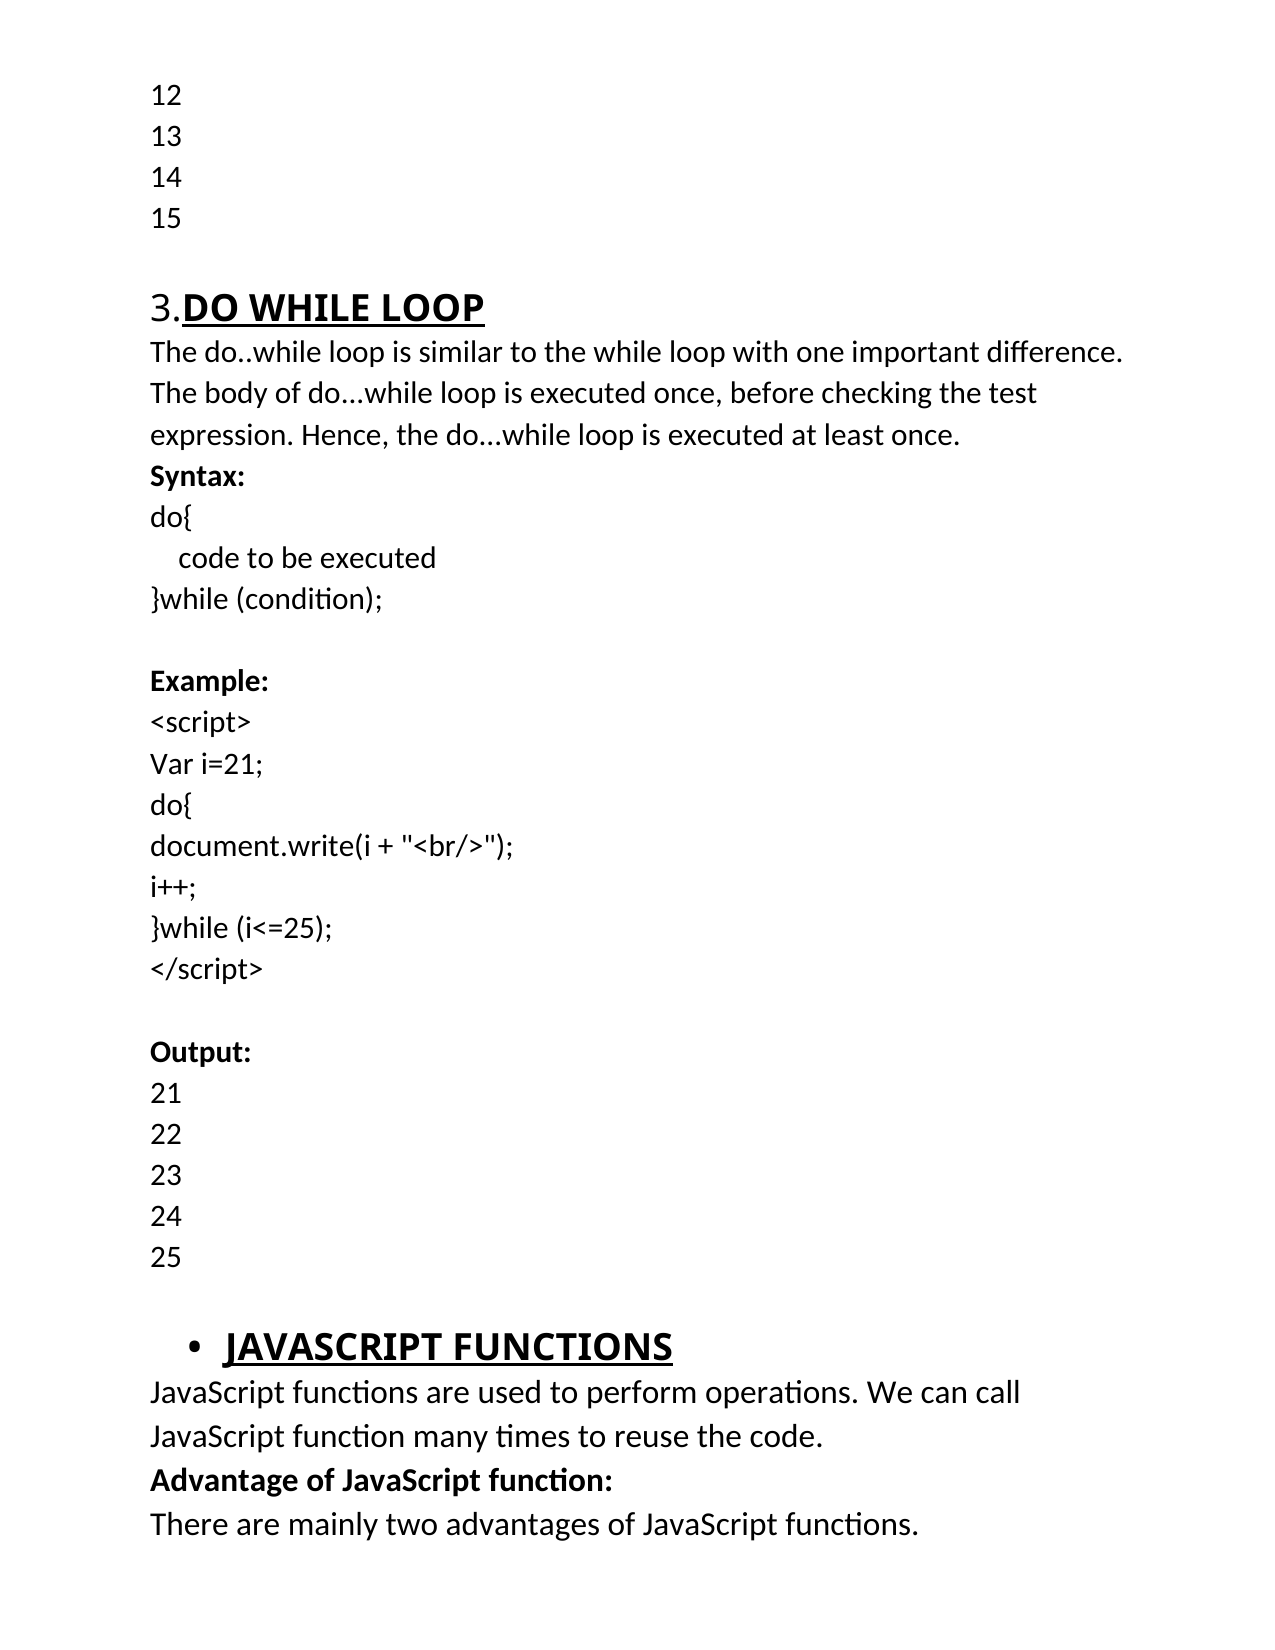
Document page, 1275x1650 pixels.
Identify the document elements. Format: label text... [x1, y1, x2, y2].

text 12 [150, 75, 1125, 113]
text 24 [150, 1196, 1125, 1234]
text Example: [150, 661, 1125, 699]
text Syntax: [150, 456, 1125, 494]
text JavaScript functions are used to perform operations. We can call JavaScript function many times to reuse the code. [150, 1371, 1125, 1456]
text do{ [150, 785, 1125, 823]
text 13 [150, 116, 1125, 154]
text There are mainly two advantages of JavaScript functions. [150, 1503, 1125, 1544]
text 23 [150, 1155, 1125, 1193]
text 3.Do While Loop [150, 281, 1125, 332]
text 25 [150, 1237, 1125, 1276]
text 14 [150, 157, 1125, 195]
list Javascript Functions [187, 1320, 1125, 1371]
text i++; [150, 867, 1125, 905]
text </script> [150, 949, 1125, 988]
text 15 [150, 198, 1125, 237]
text <script> [150, 703, 1125, 741]
text The do..while loop is similar to the while loop with one important difference. The body of do...while loop is executed once, before checking the test expression. Hence, the do...while loop is executed at least once. [150, 332, 1125, 453]
text Var i=21; [150, 744, 1125, 782]
text code to be executed [150, 538, 1125, 576]
text }while (i<=25); [150, 908, 1125, 946]
text document.write(i + "<br/>"); [150, 826, 1125, 864]
text 22 [150, 1114, 1125, 1152]
text do{ [150, 497, 1125, 535]
text 21 [150, 1073, 1125, 1111]
text Advantage of JavaScript function: [150, 1459, 1125, 1500]
text }while (condition); [150, 579, 1125, 617]
text Output: [150, 1032, 1125, 1070]
